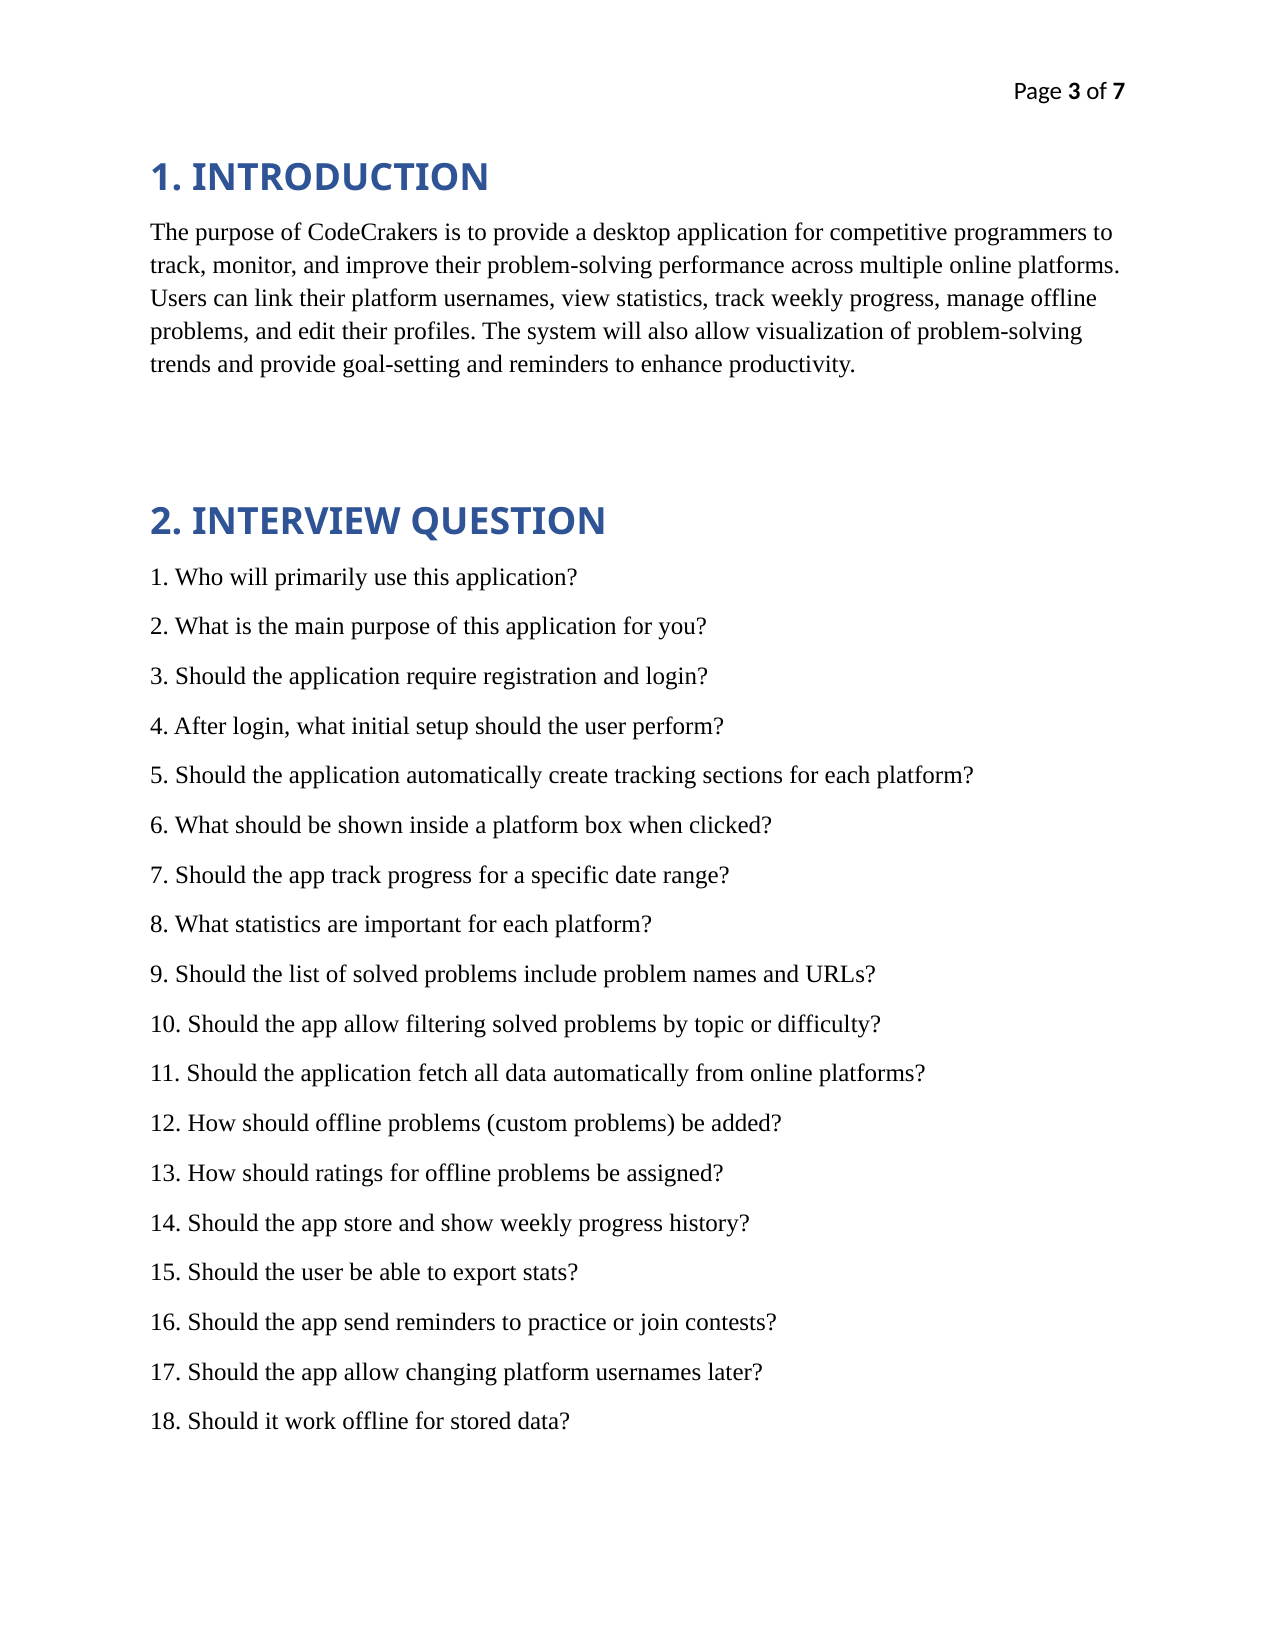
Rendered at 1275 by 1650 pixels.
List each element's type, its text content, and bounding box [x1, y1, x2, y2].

text 6. What should be shown inside a platform box when clicked? [150, 810, 1125, 839]
text 14. Should the app store and show weekly progress history? [150, 1208, 1125, 1236]
text 12. How should offline problems (custom problems) be added? [150, 1108, 1125, 1137]
text 3. Should the application require registration and login? [150, 661, 1125, 690]
text 18. Should it work offline for stored data? [150, 1406, 1125, 1435]
text 13. How should ratings for offline problems be assigned? [150, 1158, 1125, 1187]
text 4. After login, what initial setup should the user perform? [150, 711, 1125, 739]
text 2. What is the main purpose of this application for you? [150, 611, 1125, 640]
text 16. Should the app send reminders to practice or join contests? [150, 1307, 1125, 1336]
subtitle 1. INTRODUCTION [150, 150, 1125, 201]
text 1. Who will primarily use this application? [150, 562, 1125, 590]
text 8. What statistics are important for each platform? [150, 909, 1125, 938]
text 7. Should the app track progress for a specific date range? [150, 860, 1125, 888]
text The purpose of CodeCrakers is to provide a desktop application for competitive programmers to track, monitor, and improve their problem-solving performance across multiple online platforms. Users can link their platform usernames, view statistics, track weekly progress, manage offline problems, and edit their profiles. The system will also allow visualization of problem-solving trends and provide goal-setting and reminders to enhance productivity. [150, 217, 1125, 378]
text 9. Should the list of solved problems include problem names and URLs? [150, 959, 1125, 988]
subtitle 2. INTERVIEW QUESTION [150, 495, 1125, 546]
text 10. Should the app allow filtering solved problems by topic or difficulty? [150, 1009, 1125, 1038]
text 11. Should the application fetch all data automatically from online platforms? [150, 1058, 1125, 1087]
text 5. Should the application automatically create tracking sections for each platform? [150, 760, 1125, 789]
text 15. Should the user be able to export stats? [150, 1257, 1125, 1286]
text 17. Should the app allow changing platform usernames later? [150, 1357, 1125, 1385]
